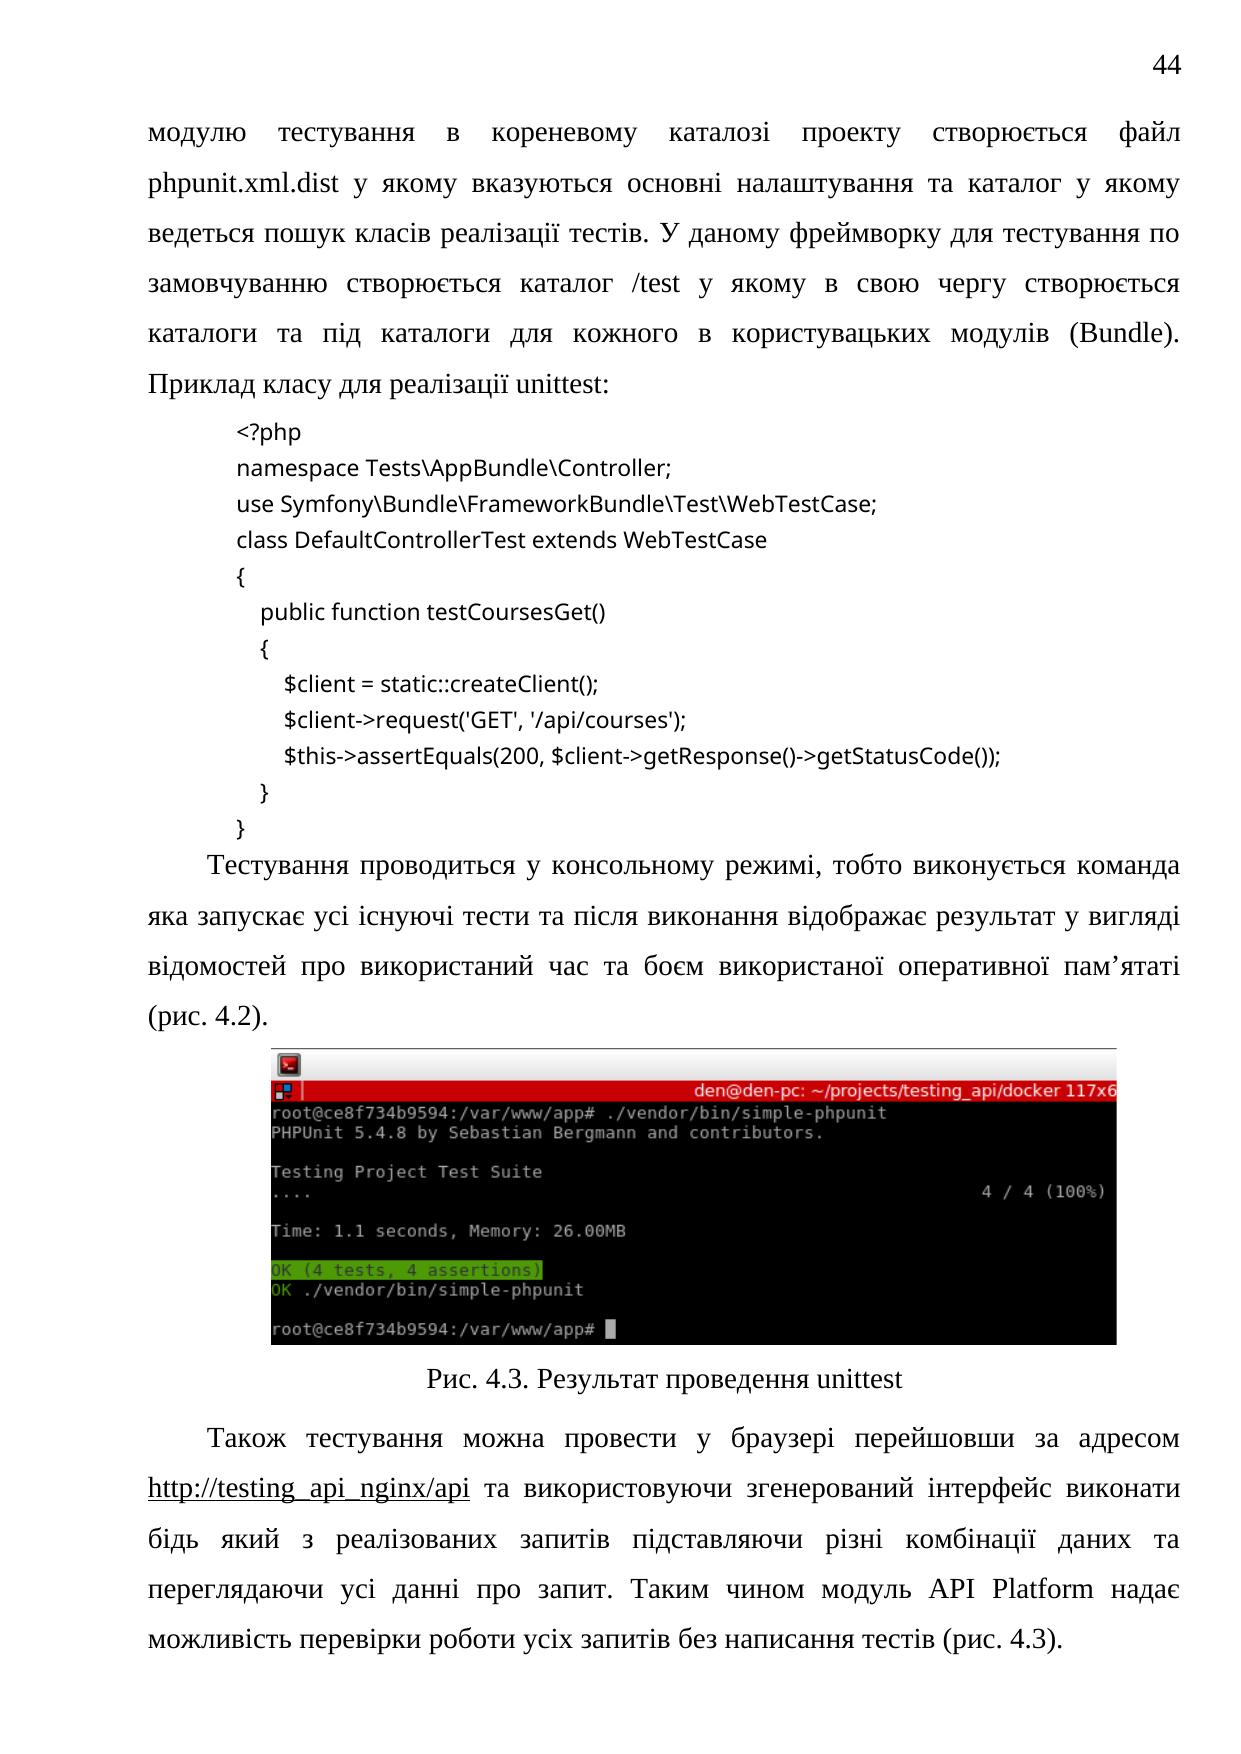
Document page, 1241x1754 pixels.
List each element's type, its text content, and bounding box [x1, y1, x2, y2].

text { [236, 632, 1181, 663]
text use Symfony\Bundle\FrameworkBundle\Test\WebTestCase; [236, 488, 1181, 519]
text namespace Tests\AppBundle\Controller; [236, 452, 1181, 483]
text Також тестування можна провести у браузері перейшовши за адресом http://testing_api_nginx/api та використовуючи згенерований інтерфейс виконати бідь який з реалізованих запитів підставляючи різні комбінації даних та переглядаючи усі данні про запит. Таким чином модуль API Platform надає можливість перевірки роботи усіх запитів без написання тестів (рис. 4.3). [148, 1420, 1181, 1655]
text Тестування проводиться у консольному режимі, тобто виконується команда яка запускає усі існуючі тести та після виконання відображає результат у вигляді відомостей про використаний час та боєм використаної оперативної пам’ятаті (рис. 4.2). [148, 847, 1181, 1032]
text { [236, 560, 1181, 591]
text $client->request('GET', '/api/courses'); [236, 704, 1181, 735]
picture [271, 1048, 1117, 1345]
text $this->assertEquals(200, $client->getResponse()->getStatusCode()); [236, 740, 1181, 771]
text public function testCoursesGet() [236, 596, 1181, 627]
text class DefaultControllerTest extends WebTestCase [236, 524, 1181, 555]
text } [236, 812, 1181, 843]
text $client = static::createClient(); [236, 668, 1181, 699]
text } [236, 776, 1181, 807]
text <?php [236, 416, 1181, 447]
text Результат проведення unittest [148, 1362, 1181, 1395]
